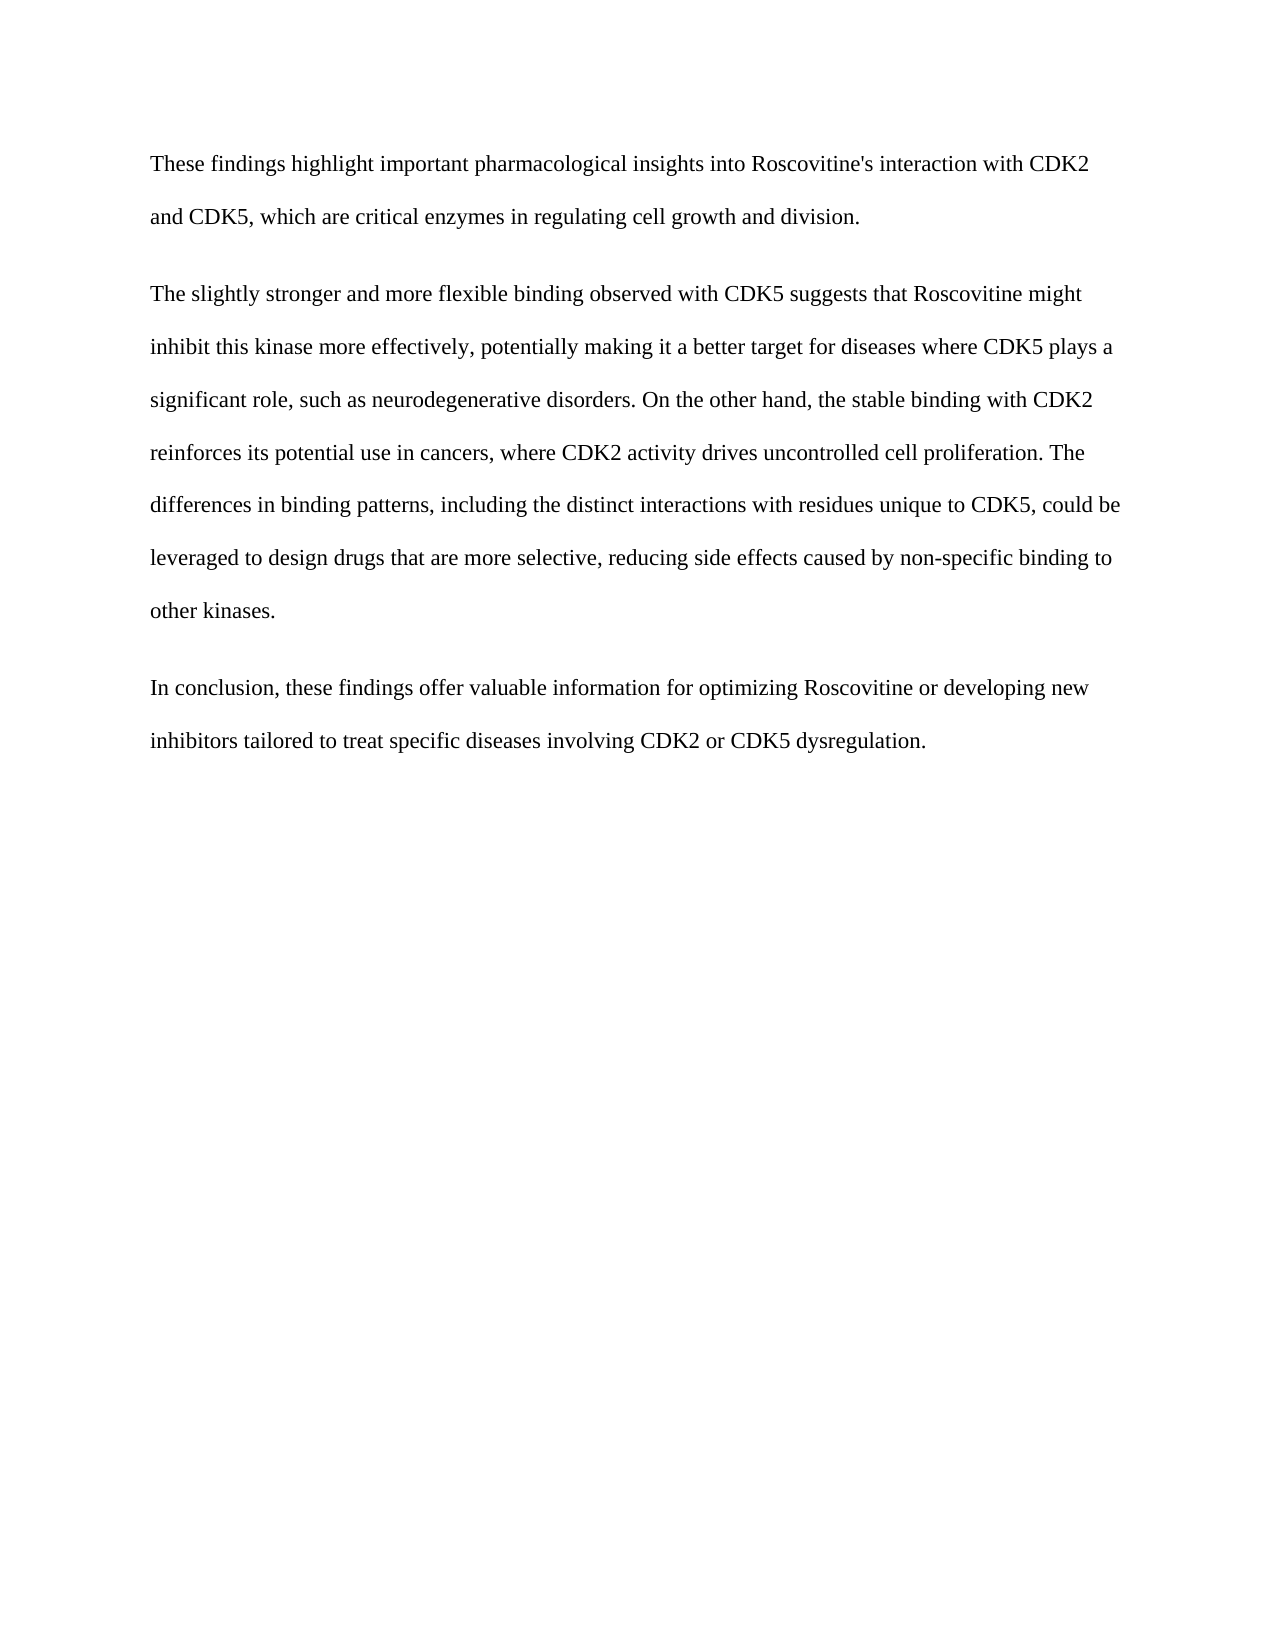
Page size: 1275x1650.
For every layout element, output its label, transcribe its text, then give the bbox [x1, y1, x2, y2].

text In conclusion, these findings offer valuable information for optimizing Roscovitine or developing new inhibitors tailored to treat specific diseases involving CDK2 or CDK5 dysregulation. [150, 674, 1125, 753]
text The slightly stronger and more flexible binding observed with CDK5 suggests that Roscovitine might inhibit this kinase more effectively, potentially making it a better target for diseases where CDK5 plays a significant role, such as neurodegenerative disorders. On the other hand, the stable binding with CDK2 reinforces its potential use in cancers, where CDK2 activity drives uncontrolled cell proliferation. The differences in binding patterns, including the distinct interactions with residues unique to CDK5, could be leveraged to design drugs that are more selective, reducing side effects caused by non-specific binding to other kinases. [150, 280, 1125, 623]
text These findings highlight important pharmacological insights into Roscovitine's interaction with CDK2 and CDK5, which are critical enzymes in regulating cell growth and division. [150, 150, 1125, 229]
